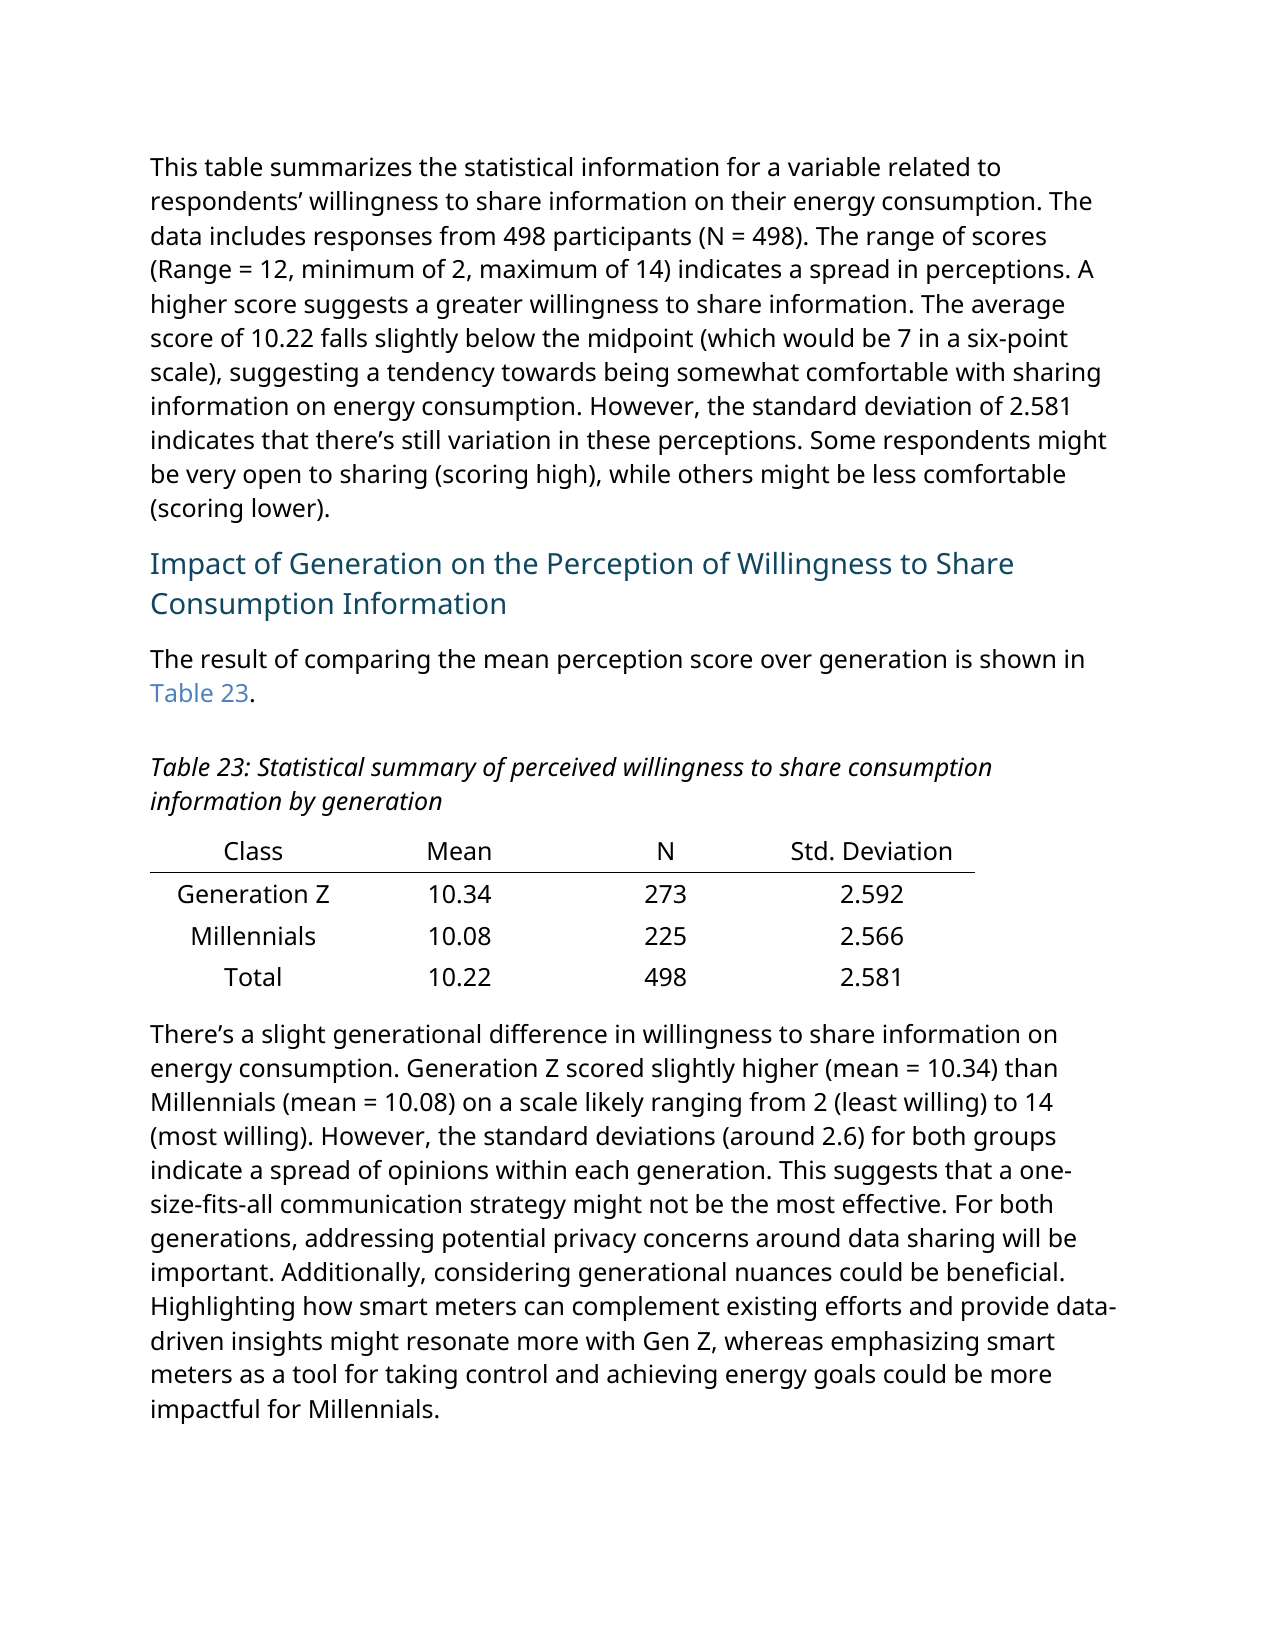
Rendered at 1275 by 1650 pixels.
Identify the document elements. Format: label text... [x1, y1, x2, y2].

text There’s a slight generational difference in willingness to share information on energy consumption. Generation Z scored slightly higher (mean = 10.34) than Millennials (mean = 10.08) on a scale likely ranging from 2 (least willing) to 14 (most willing). However, the standard deviations (around 2.6) for both groups indicate a spread of opinions within each generation. This suggests that a one-size-fits-all communication strategy might not be the most effective. For both generations, addressing potential privacy concerns around data sharing will be important. Additionally, considering generational nuances could be beneficial. Highlighting how smart meters can complement existing efforts and provide data-driven insights might resonate more with Gen Z, whereas emphasizing smart meters as a tool for taking control and achieving energy goals could be more impactful for Millennials. [150, 1017, 1125, 1425]
subtitle Impact of Generation on the Perception of Willingness to Share Consumption Information [150, 543, 1125, 623]
table_header Table 23: Statistical summary of perceived willingness to share consumption information by generation [139, 729, 1114, 998]
text This table summarizes the statistical information for a variable related to respondents’ willingness to share information on their energy consumption. The data includes responses from 498 participants (N = 498). The range of scores (Range = 12, minimum of 2, maximum of 14) indicates a spread in perceptions. A higher score suggests a greater willingness to share information. The average score of 10.22 falls slightly below the midpoint (which would be 7 in a six-point scale), suggesting a tendency towards being somewhat comfortable with sharing information on energy consumption. However, the standard deviation of 2.581 indicates that there’s still variation in these perceptions. Some respondents might be very open to sharing (scoring high), while others might be less comfortable (scoring lower). [150, 150, 1125, 525]
text The result of comparing the mean perception score over generation is shown in Table 23. [150, 642, 1125, 710]
